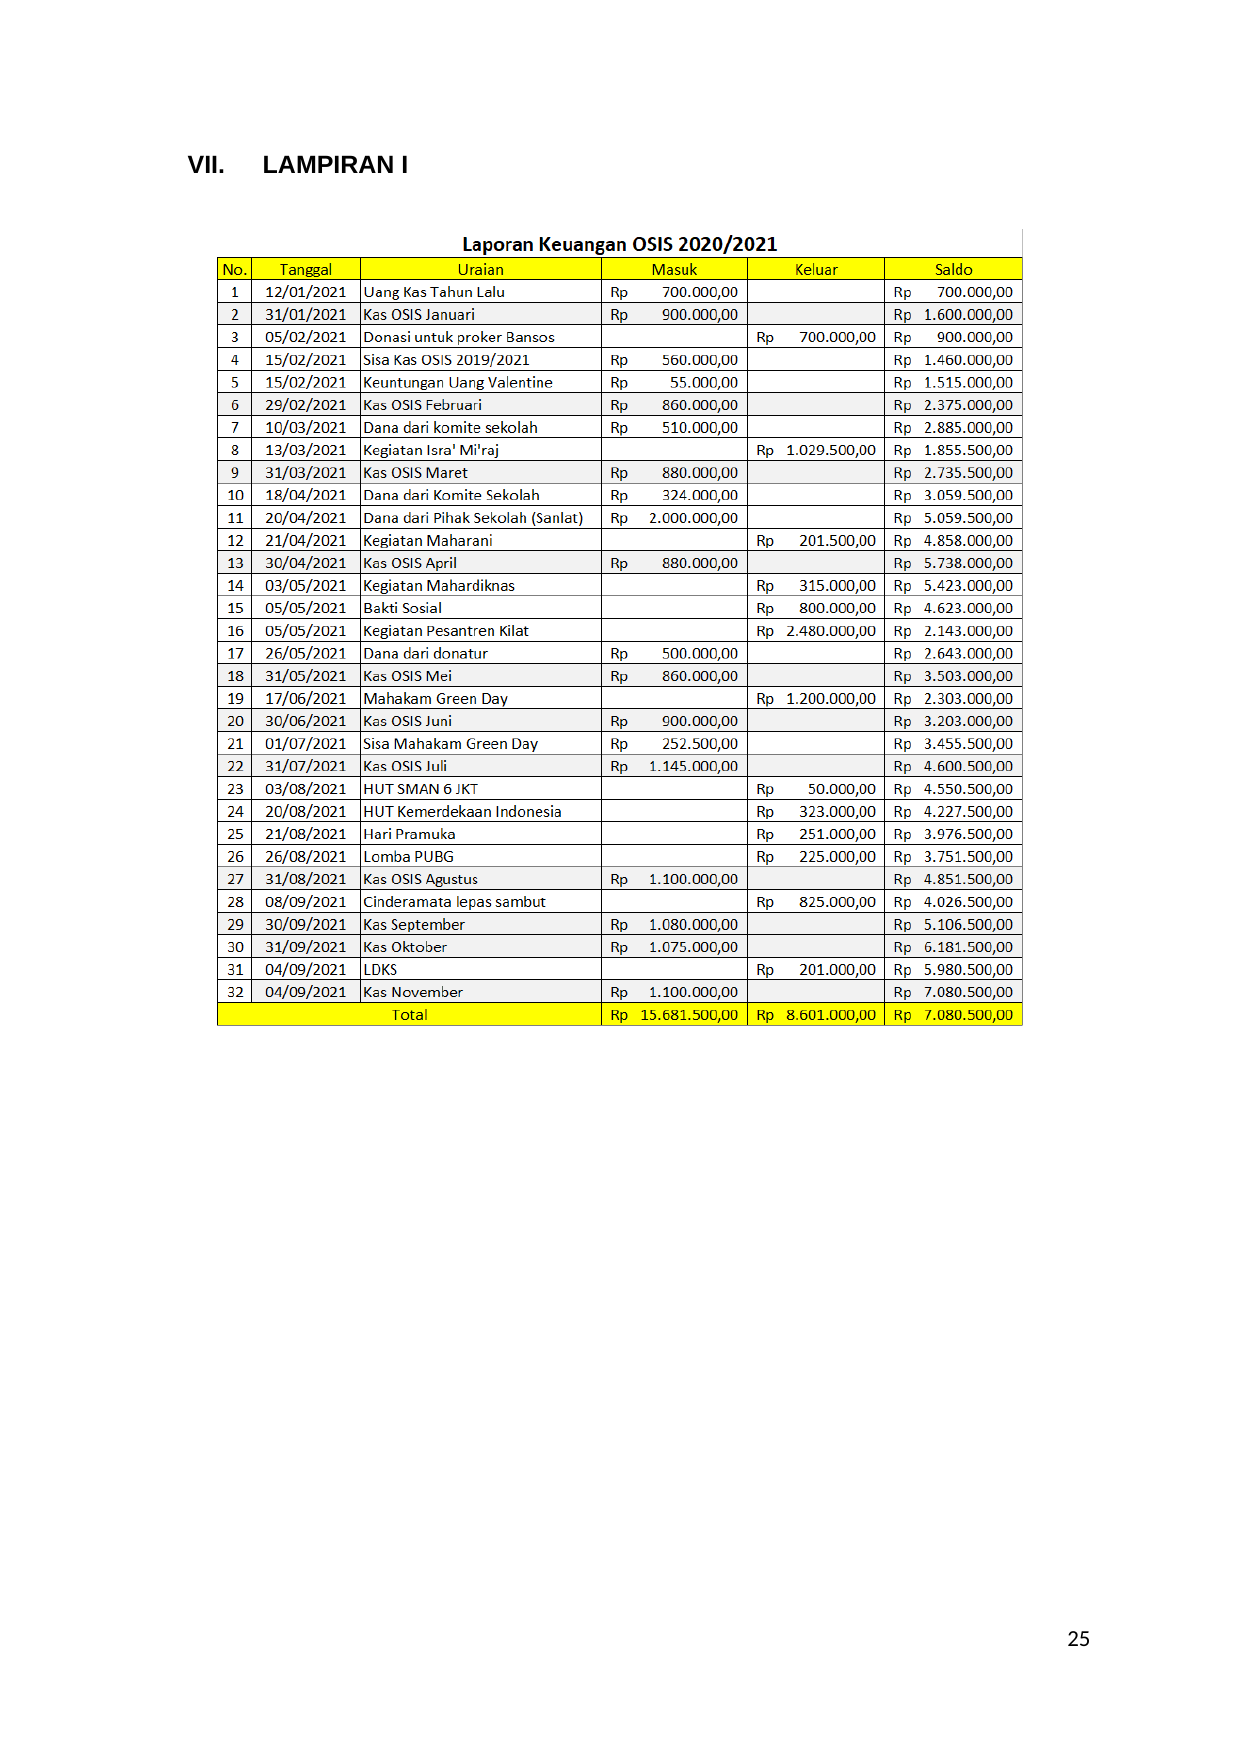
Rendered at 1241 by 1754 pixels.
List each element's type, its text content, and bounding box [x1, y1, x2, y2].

picture [217, 228, 1023, 1026]
subtitle LAMPIRAN I [187, 150, 1090, 179]
